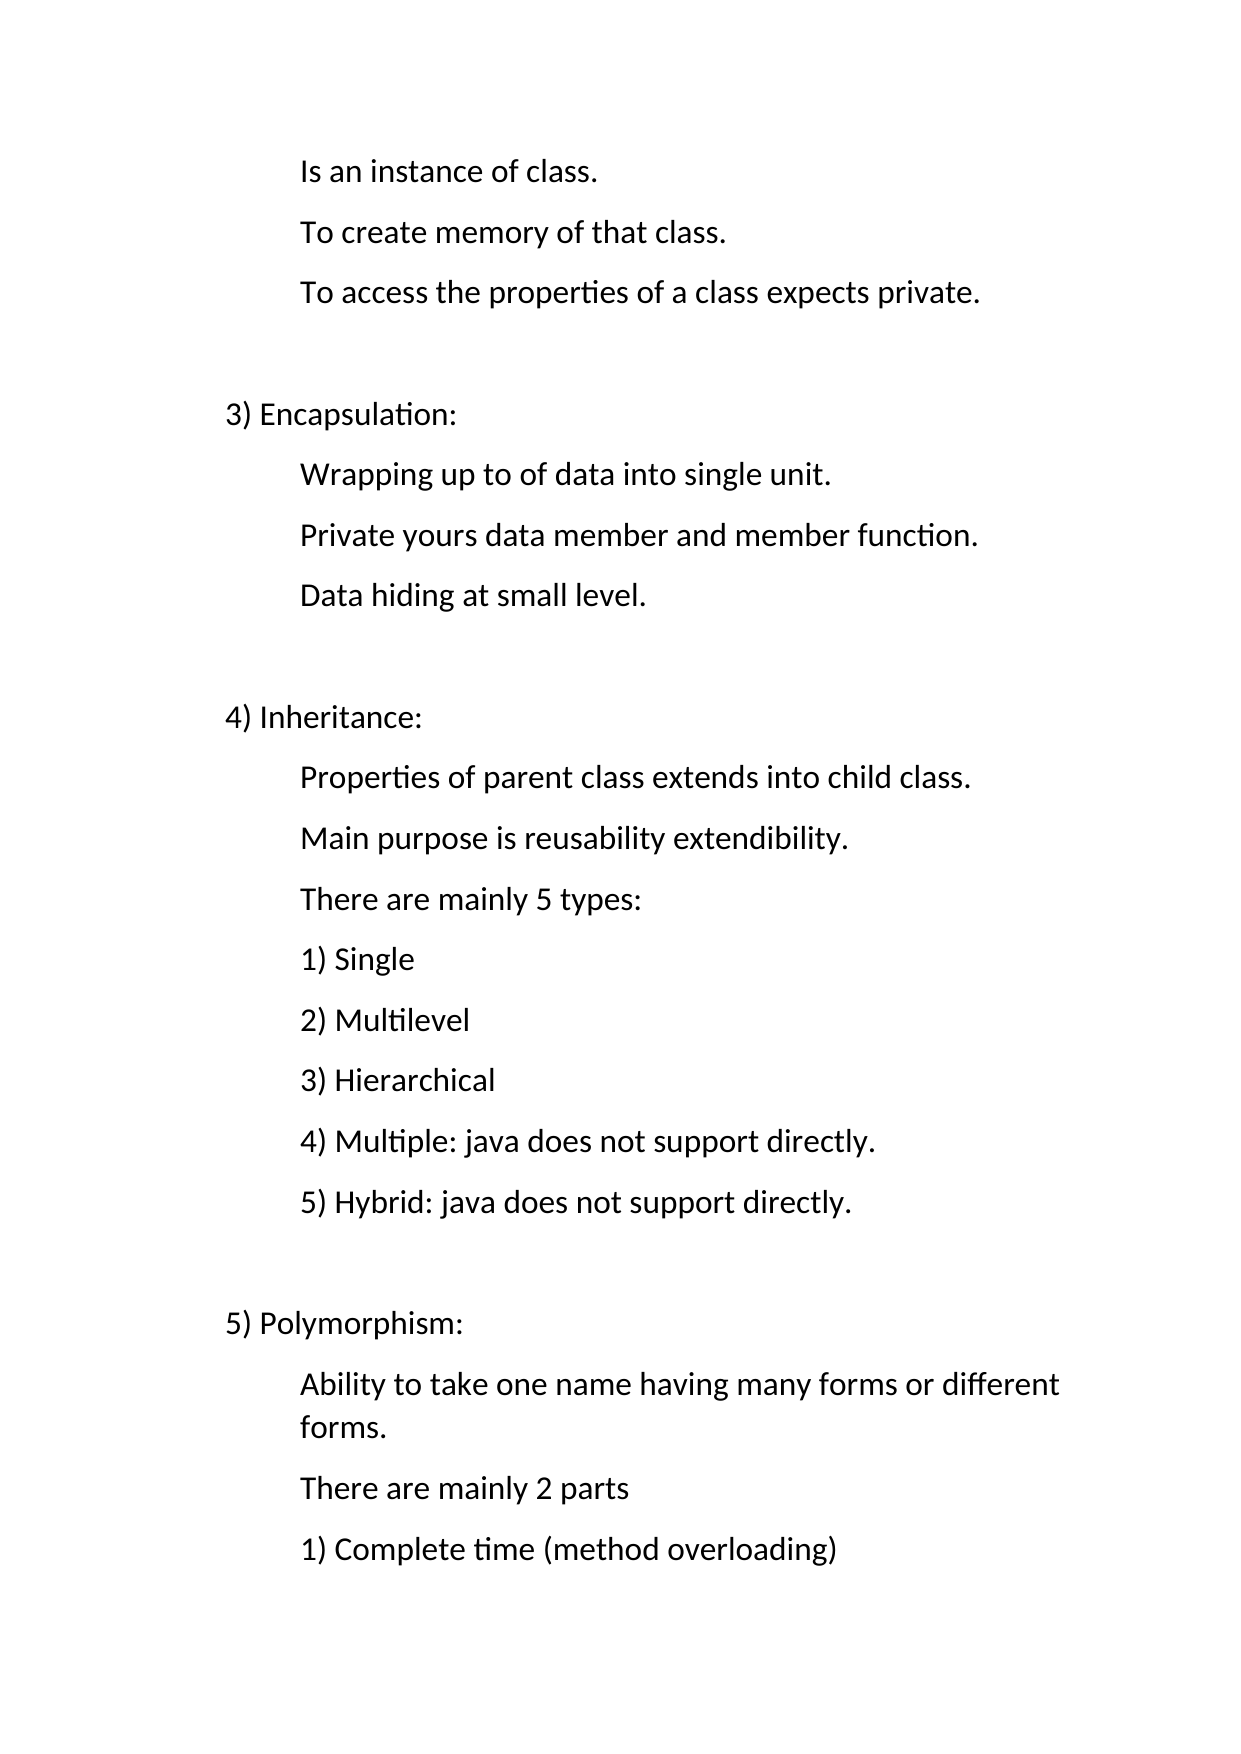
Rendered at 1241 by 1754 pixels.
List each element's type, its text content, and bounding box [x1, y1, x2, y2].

text 4) Inheritance: [150, 696, 1090, 736]
text 2) Multilevel [150, 999, 1090, 1039]
text There are mainly 5 types: [150, 877, 1090, 918]
text 4) Multiple: java does not support directly. [150, 1120, 1090, 1161]
text Wrapping up to of data into single unit. [150, 453, 1090, 494]
text 5) Hybrid: java does not support directly. [150, 1181, 1090, 1221]
text Is an instance of class. [150, 150, 1090, 191]
text 3) Hierarchical [150, 1059, 1090, 1100]
text 1) Single [150, 938, 1090, 979]
text To create memory of that class. [150, 211, 1090, 251]
text Private yours data member and member function. [150, 514, 1090, 554]
text 1) Complete time (method overloading) [150, 1528, 1090, 1568]
text Ability to take one name having many forms or different forms. [150, 1362, 1090, 1447]
text 5) Polymorphism: [150, 1302, 1090, 1343]
text Properties of parent class extends into child class. [150, 756, 1090, 797]
text To access the properties of a class expects private. [150, 271, 1090, 312]
text Main purpose is reusability extendibility. [150, 817, 1090, 858]
text 3) Encapsulation: [150, 392, 1090, 433]
text Data hiding at small level. [150, 574, 1090, 615]
text There are mainly 2 parts [150, 1467, 1090, 1508]
